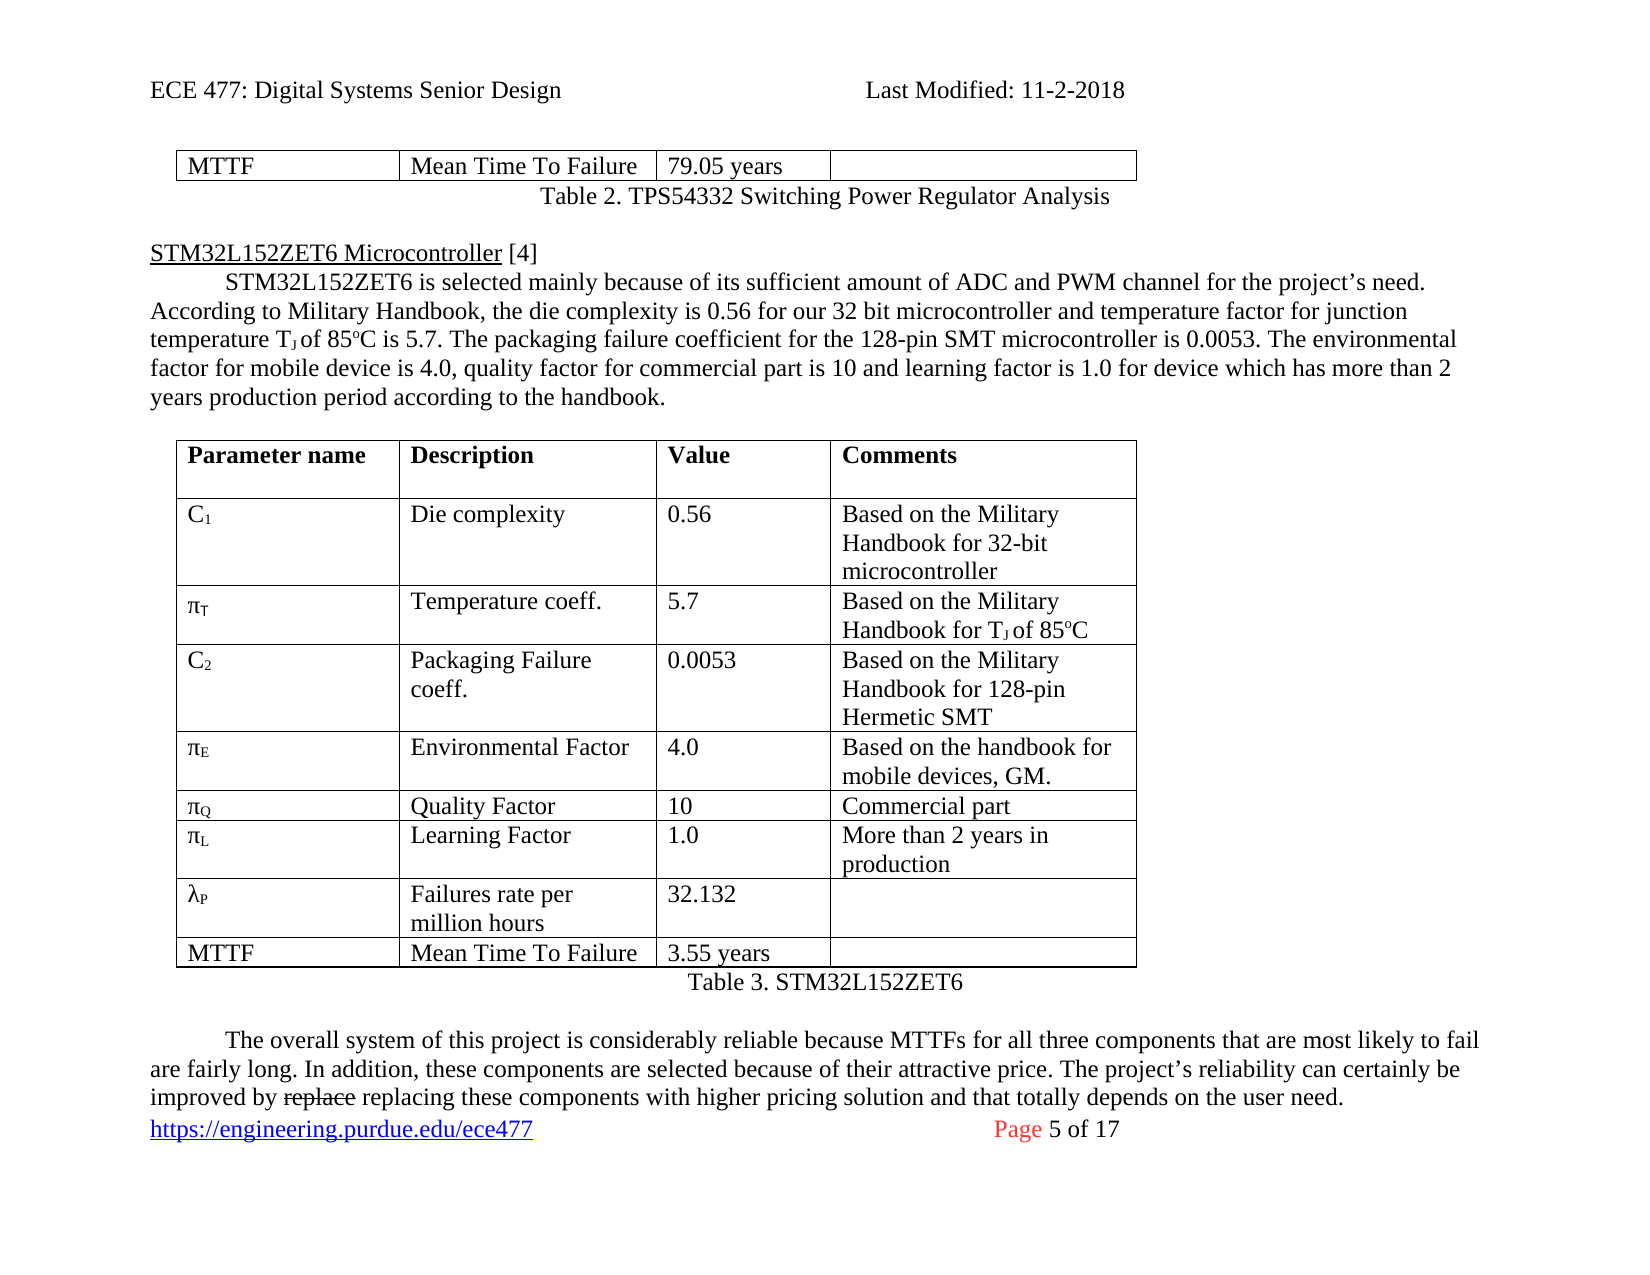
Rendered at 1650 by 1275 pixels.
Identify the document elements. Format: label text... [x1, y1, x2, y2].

table_cell [831, 938, 1136, 966]
table_cell Commercial part [831, 791, 1136, 819]
table_cell Based on the Military Handbook for 128-pin Hermetic SMT [831, 645, 1136, 731]
table_cell Based on the handbook for mobile devices, GM. [831, 732, 1136, 790]
table_cell [831, 879, 1136, 937]
table_cell πQ [177, 791, 399, 819]
text The overall system of this project is considerably reliable because MTTFs for all three components that are most likely to fail are fairly long. In addition, these components are selected because of their attractive price. The project’s reliability can certainly be improved by replace replacing these components with higher pricing solution and that totally depends on the user need. [150, 1025, 1500, 1111]
table_cell Based on the Military Handbook for 32-bit microcontroller [831, 499, 1136, 585]
text Table 3. STM32L152ZET6 [150, 967, 1500, 996]
table_cell Mean Time To Failure [400, 938, 656, 966]
table_cell MTTF [177, 151, 399, 180]
table_cell 32.132 [657, 879, 830, 937]
table_cell λP [177, 879, 399, 937]
table_cell Packaging Failure coeff. [400, 645, 656, 731]
table_cell Temperature coeff. [400, 586, 656, 644]
table_cell 3.55 years [657, 938, 830, 966]
text Table 2. TPS54332 Switching Power Regulator Analysis [150, 181, 1500, 209]
table_cell 5.7 [657, 586, 830, 644]
table_cell Based on the Military Handbook for TJ of 85oC [831, 586, 1136, 644]
table_cell MTTF [177, 938, 399, 966]
table_cell C2 [177, 645, 399, 731]
table_cell 79.05 years [657, 151, 830, 180]
table_cell More than 2 years in production [831, 821, 1136, 878]
table_cell Learning Factor [400, 821, 656, 878]
table_cell Mean Time To Failure [400, 151, 656, 180]
table_header Comments [831, 441, 1136, 498]
table_header Parameter name [177, 441, 399, 498]
table_cell C1 [177, 499, 399, 585]
table_cell 0.0053 [657, 645, 830, 731]
table_cell Environmental Factor [400, 732, 656, 790]
table_cell πT [177, 586, 399, 644]
table_cell 4.0 [657, 732, 830, 790]
table_cell Quality Factor [400, 791, 656, 819]
text STM32L152ZET6 Microcontroller [4] [150, 238, 1500, 267]
table_cell Failures rate per million hours [400, 879, 656, 937]
table_cell [831, 151, 1136, 180]
table_cell 1.0 [657, 821, 830, 878]
table_header Description [400, 441, 656, 498]
table_cell πL [177, 821, 399, 878]
text STM32L152ZET6 is selected mainly because of its sufficient amount of ADC and PWM channel for the project’s need. According to Military Handbook, the die complexity is 0.56 for our 32 bit microcontroller and temperature factor for junction temperature TJ of 85oC is 5.7. The packaging failure coefficient for the 128-pin SMT microcontroller is 0.0053. The environmental factor for mobile device is 4.0, quality factor for commercial part is 10 and learning factor is 1.0 for device which has more than 2 years production period according to the handbook. [150, 267, 1500, 411]
table_cell 0.56 [657, 499, 830, 585]
table_header Value [657, 441, 830, 498]
table_cell 10 [657, 791, 830, 819]
table_cell πE [177, 732, 399, 790]
table_cell Die complexity [400, 499, 656, 585]
